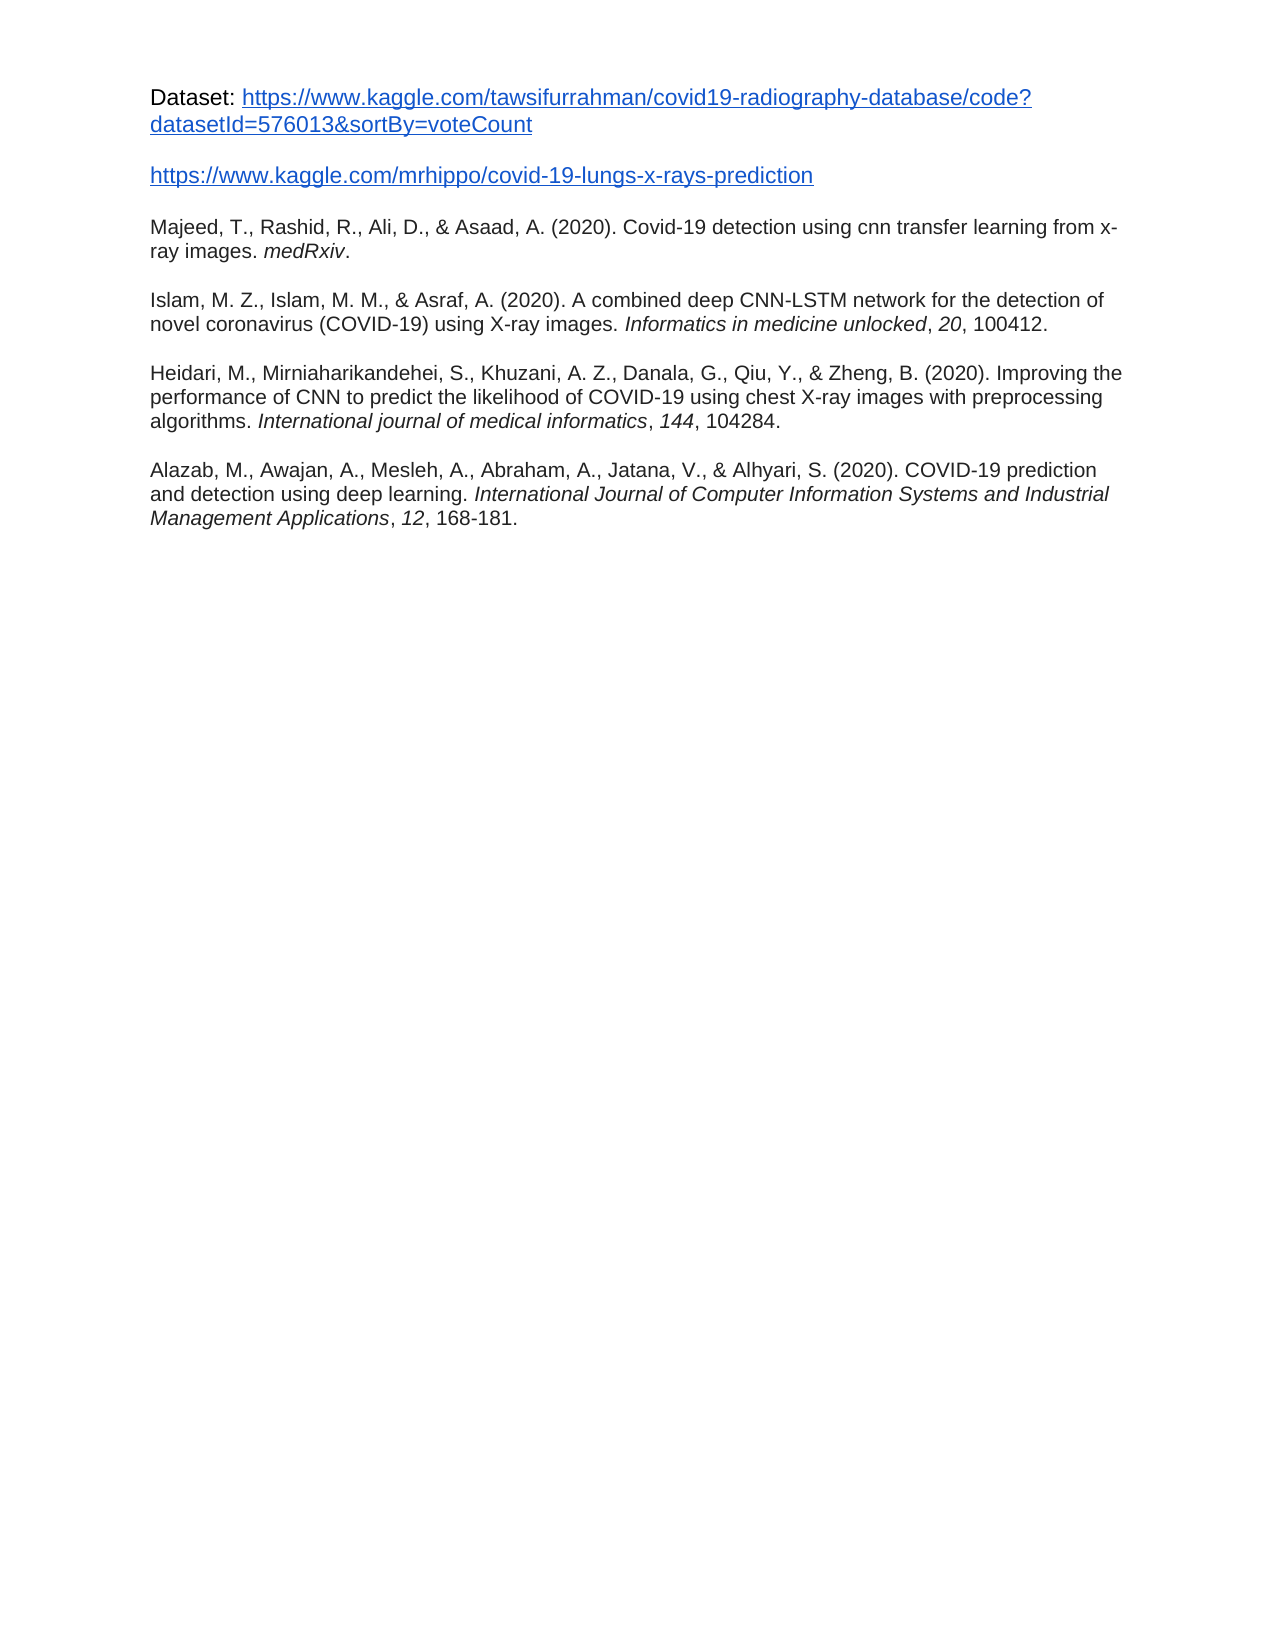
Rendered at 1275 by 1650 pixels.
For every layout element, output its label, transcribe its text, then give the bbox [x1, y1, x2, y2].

text Alazab, M., Awajan, A., Mesleh, A., Abraham, A., Jatana, V., & Alhyari, S. (2020). COVID-19 prediction and detection using deep learning. International Journal of Computer Information Systems and Industrial Management Applications, 12, 168-181. [518, 458, 1125, 529]
text Majeed, T., Rashid, R., Ali, D., & Asaad, A. (2020). Covid-19 detection using cnn transfer learning from x-ray images. medRxiv. [350, 215, 1125, 263]
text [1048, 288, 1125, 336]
text Heidari, M., Mirniaharikandehei, S., Khuzani, A. Z., Danala, G., Qiu, Y., & Zheng, B. (2020). Improving the performance of CNN to predict the likelihood of COVID-19 using chest X-ray images with preprocessing algorithms. International journal of medical informatics, 144, 104284. [781, 361, 1125, 433]
text Dataset: https://www.kaggle.com/tawsifurrahman/covid19-radiography-database/code?datasetId=576013&sortBy=voteCount [150, 84, 1125, 137]
text https://www.kaggle.com/mrhippo/covid-19-lungs-x-rays-prediction [150, 162, 1125, 188]
